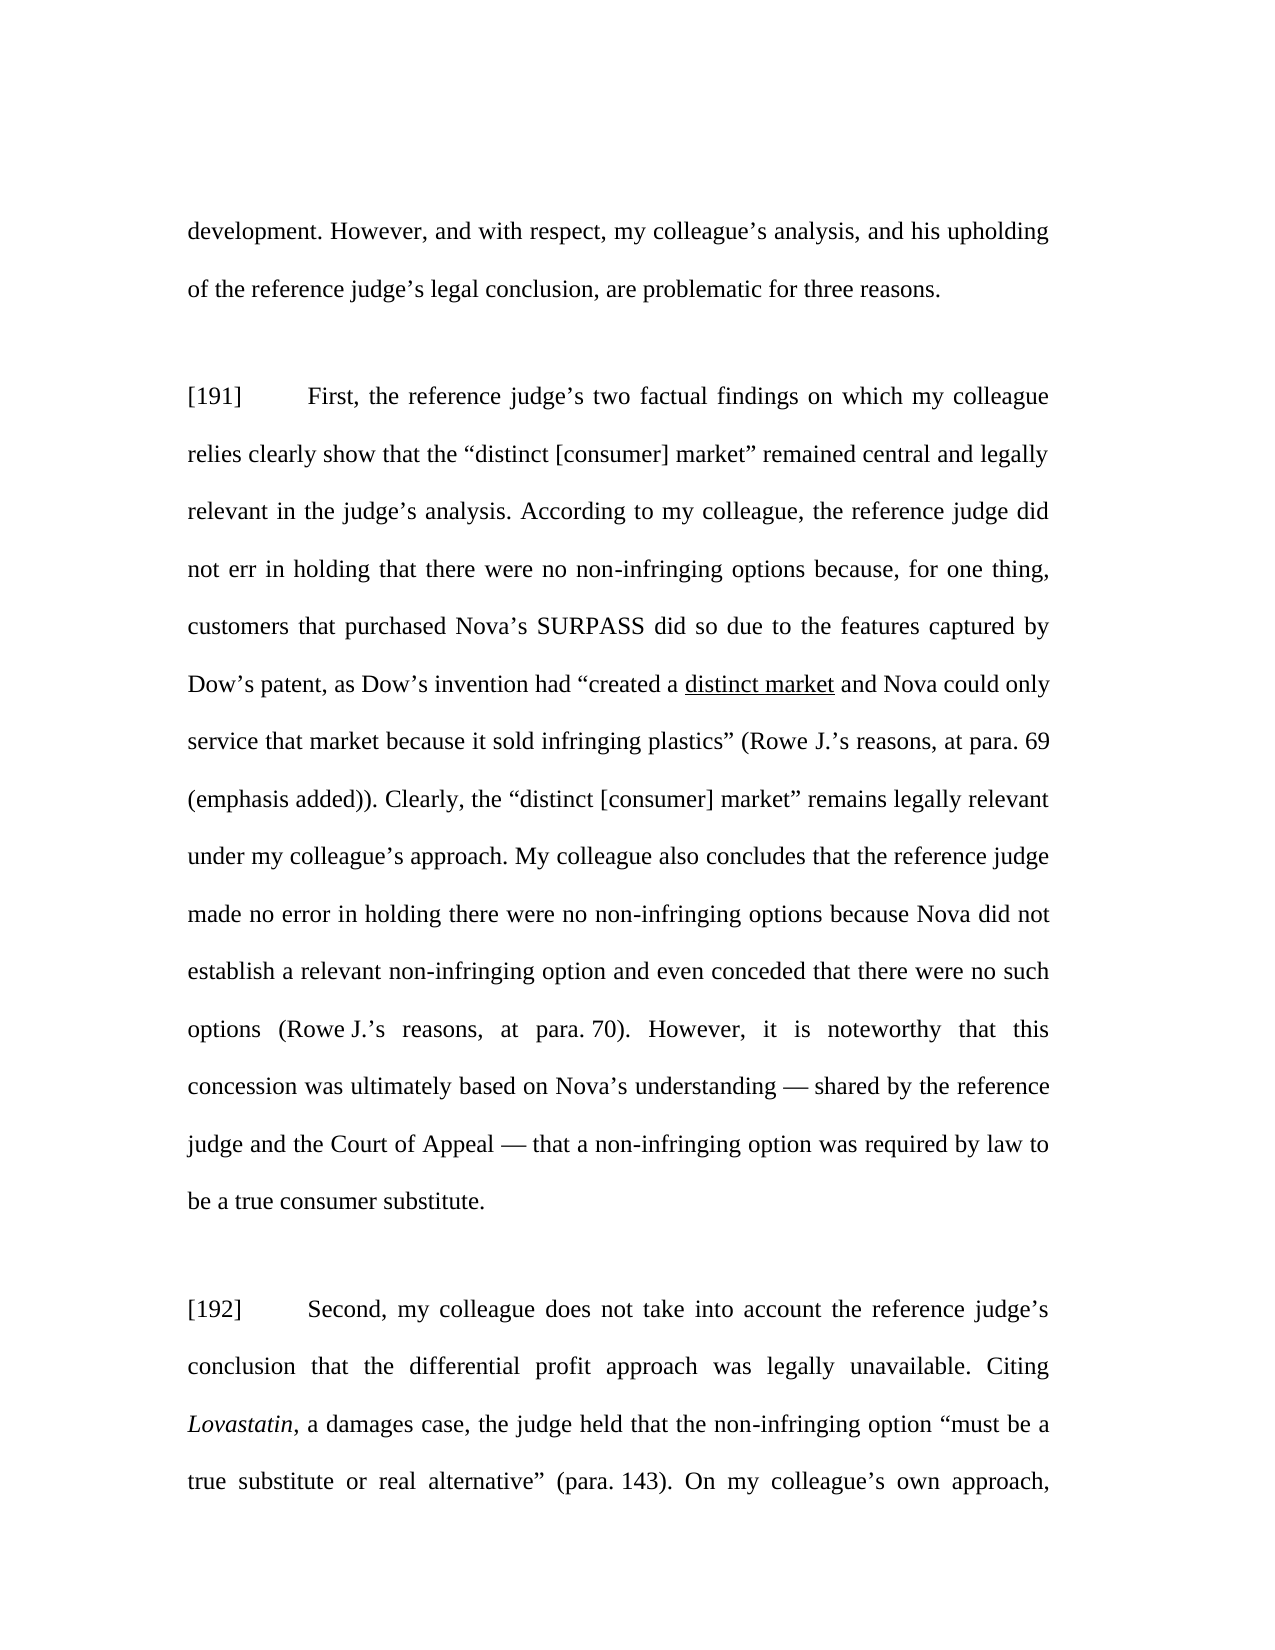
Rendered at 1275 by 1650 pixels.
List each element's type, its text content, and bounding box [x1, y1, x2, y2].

text First, the reference judge’s two factual findings on which my colleague relies clearly show that the “distinct [consumer] market” remained central and legally relevant in the judge’s analysis. According to my colleague, the reference judge did not err in holding that there were no non-infringing options because, for one thing, customers that purchased Nova’s SURPASS did so due to the features captured by Dow’s patent, as Dow’s invention had “created a distinct market and Nova could only service that market because it sold infringing plastics” (Rowe J.’s reasons, at para. 69 (emphasis added)). Clearly, the “distinct [consumer] market” remains legally relevant under my colleague’s approach. My colleague also concludes that the reference judge made no error in holding there were no non-infringing options because Nova did not establish a relevant non-infringing option and even conceded that there were no such options (Rowe J.’s reasons, at para. 70). However, it is noteworthy that this concession was ultimately based on Nova’s understanding — shared by the reference judge and the Court of Appeal — that a non-infringing option was required by law to be a true consumer substitute. [187, 381, 1050, 1215]
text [187, 1294, 1050, 1495]
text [187, 216, 1050, 303]
